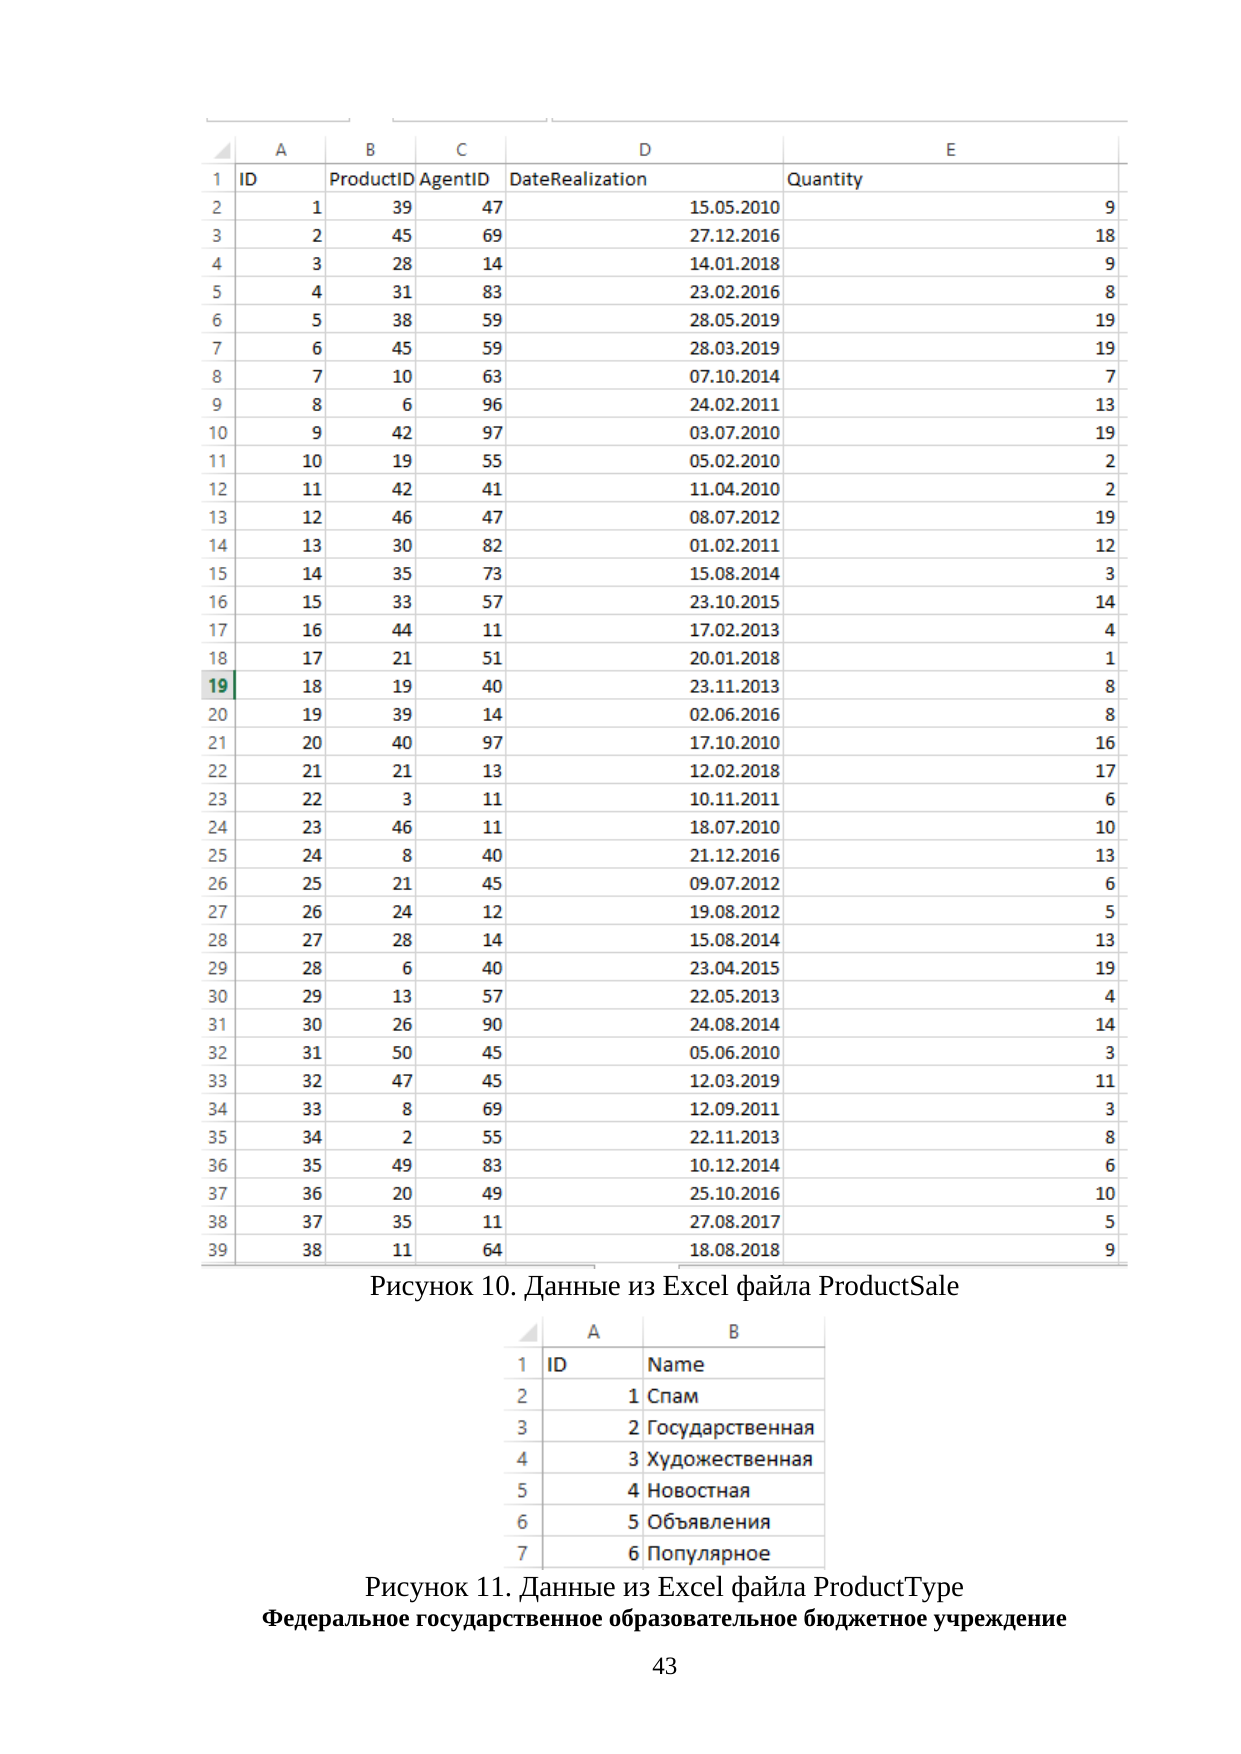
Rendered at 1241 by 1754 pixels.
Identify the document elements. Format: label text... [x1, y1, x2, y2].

text Рисунок 10. Данные из Excel файла ProductSale [177, 1268, 1152, 1302]
text Федеральное государственное образовательное бюджетное учреждение [177, 1603, 1152, 1632]
picture [503, 1301, 826, 1570]
text Рисунок 11. Данные из Excel файла ProductType [177, 1569, 1152, 1603]
picture [201, 118, 1128, 1269]
